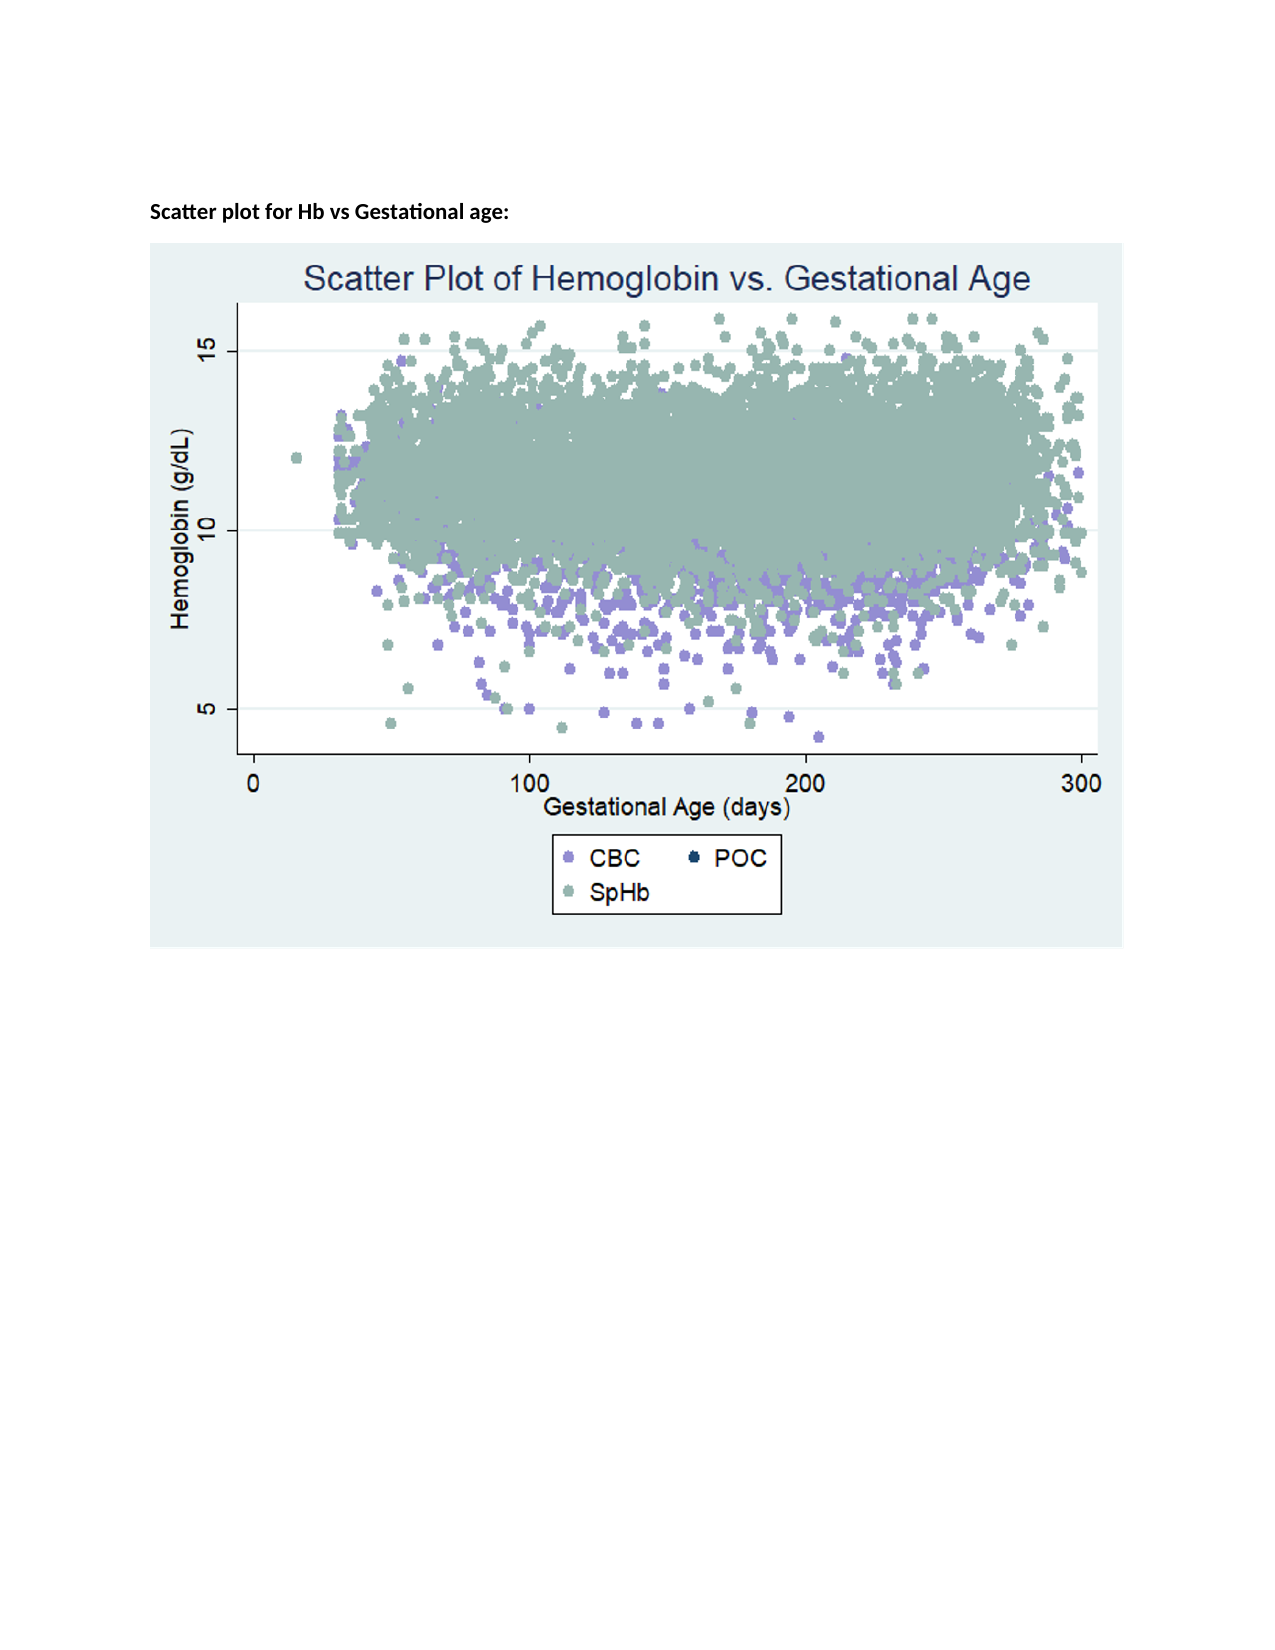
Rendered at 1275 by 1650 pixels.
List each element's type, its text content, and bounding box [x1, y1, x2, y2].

text Scatter plot for Hb vs Gestational age: [150, 197, 1125, 225]
picture [150, 243, 1124, 949]
